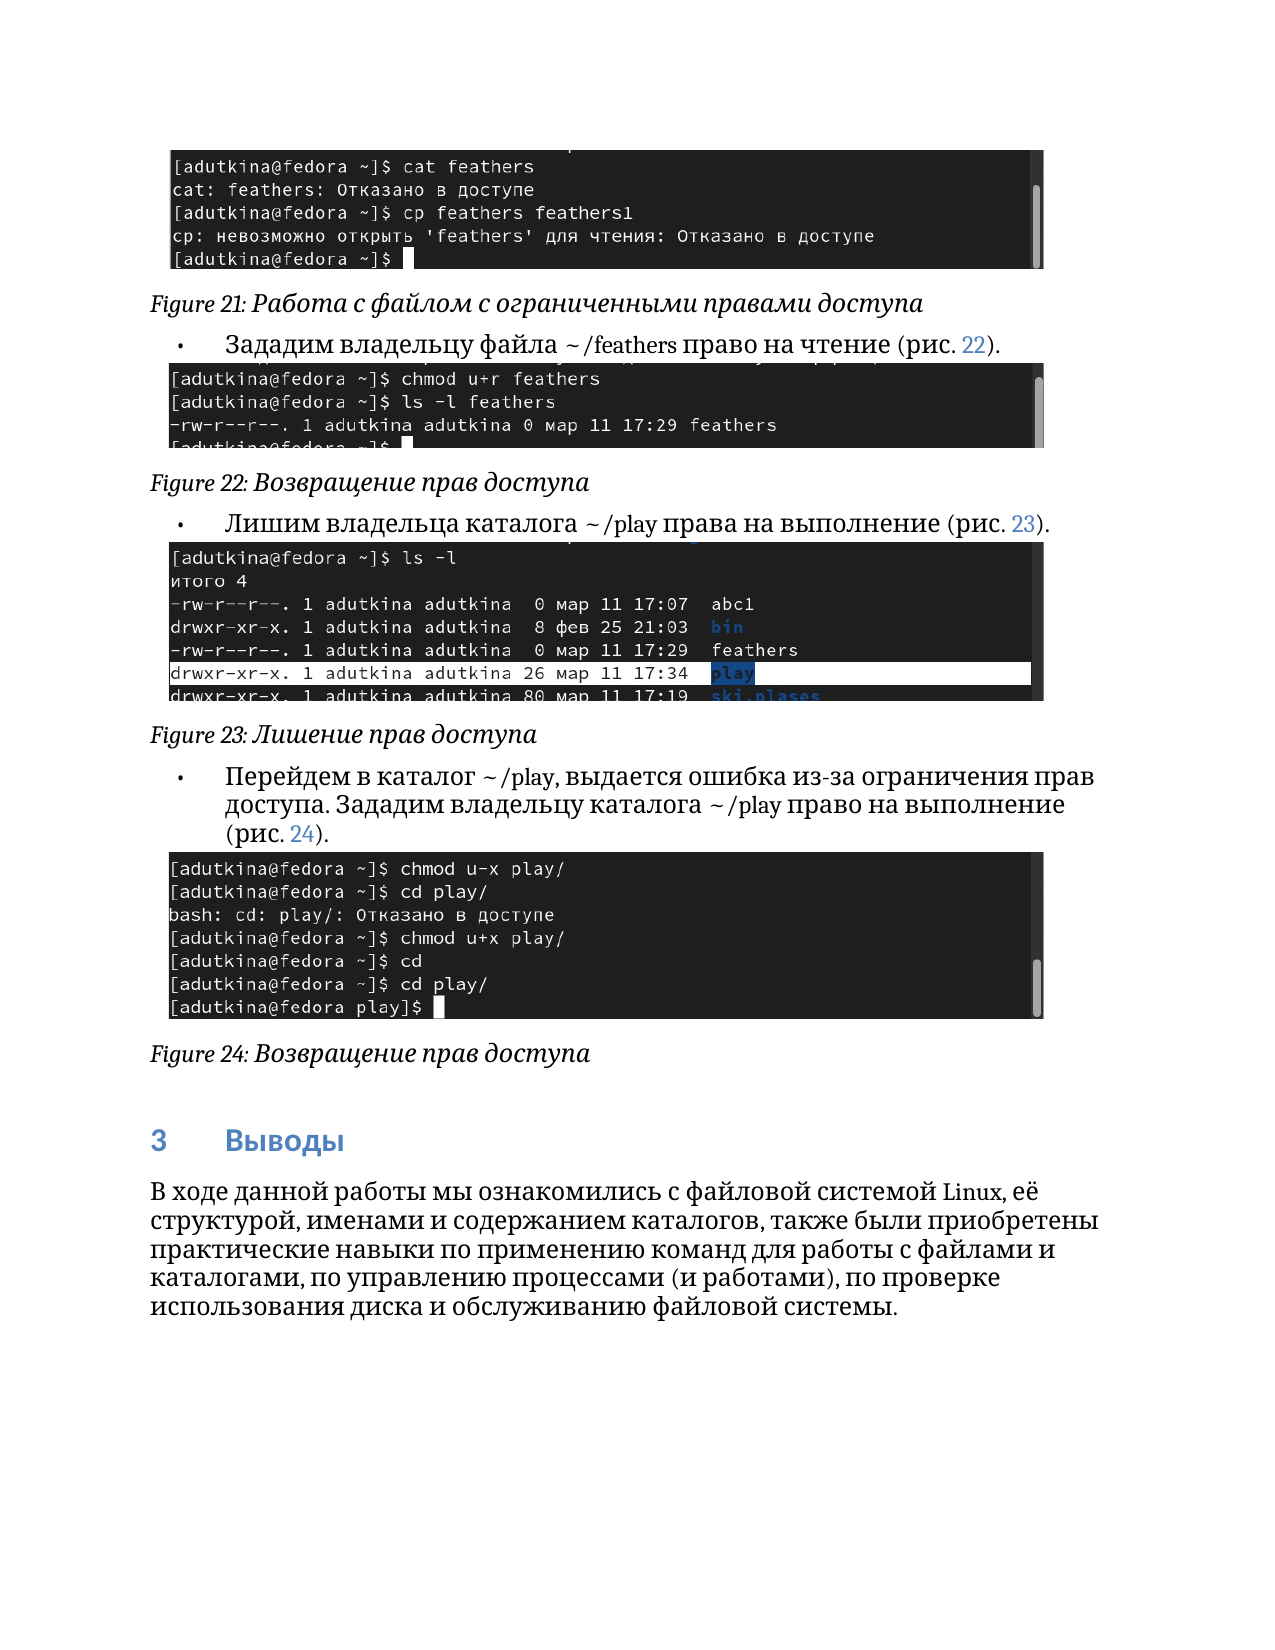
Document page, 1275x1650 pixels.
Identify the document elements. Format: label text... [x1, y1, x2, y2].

picture [168, 363, 1044, 448]
picture [168, 852, 1044, 1019]
picture [168, 542, 1044, 701]
subtitle 3 Выводы [150, 1118, 1125, 1159]
list Перейдем в каталог ~/play, выдается ошибка из-за ограничения прав доступа. Зададим владельцу каталога ~/play право на выполнение (рис. 24). [175, 763, 1125, 849]
list Зададим владельцу файла ~/feathers право на чтение (рис. 22). [175, 331, 1125, 360]
text Figure 24: Возвращение прав доступа [150, 1040, 1125, 1068]
picture [168, 150, 1044, 269]
text Figure 22: Возвращение прав доступа [150, 469, 1125, 498]
list Лишим владельца каталога ~/play права на выполнение (рис. 23). [175, 510, 1125, 539]
text В ходе данной работы мы ознакомились с файловой системой Linux, её структурой, именами и содержанием каталогов, также были приобретены практические навыки по применению команд для работы с файлами и каталогами, по управлению процессами (и работами), по проверке использования диска и обслуживанию файловой системы. [150, 1178, 1125, 1322]
text Figure 23: Лишение прав доступа [150, 721, 1125, 750]
text Figure 21: Работа с файлом с ограниченными правами доступа [150, 290, 1125, 318]
